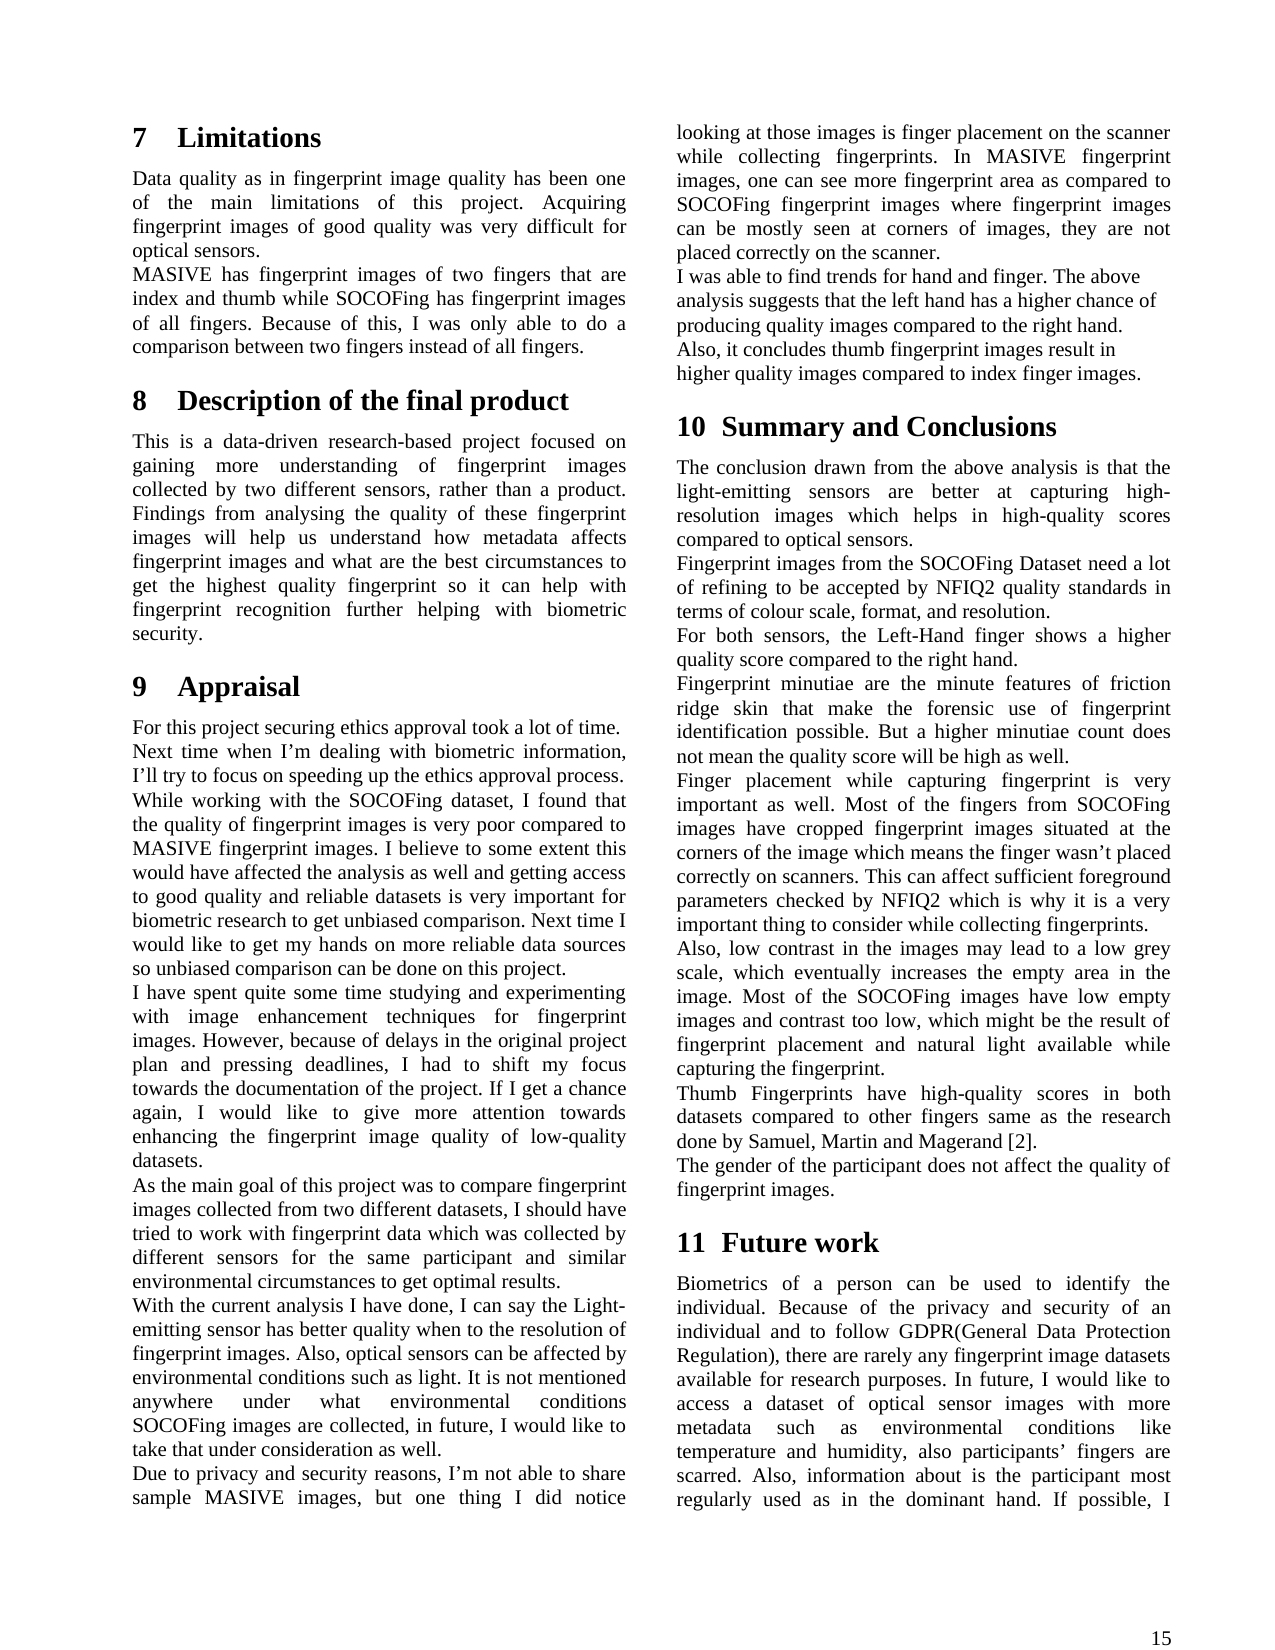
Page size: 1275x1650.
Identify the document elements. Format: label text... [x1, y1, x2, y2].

text For both sensors, the Left-Hand finger shows a higher quality score compared to the right hand. [676, 623, 1171, 671]
text Finger placement while capturing fingerprint is very important as well. Most of the fingers from SOCOFing images have cropped fingerprint images situated at the corners of the image which means the finger wasn’t placed correctly on scanners. This can affect sufficient foreground parameters checked by NFIQ2 which is why it is a very important thing to consider while collecting fingerprints. [676, 768, 1171, 936]
text Fingerprint minutiae are the minute features of friction ridge skin that make the forensic use of fingerprint identification possible. But a higher minutiae count does not mean the quality score will be high as well. [676, 671, 1171, 768]
text Due to privacy and security reasons, I’m not able to share sample MASIVE images, but one thing I did notice looking at those images is finger placement on the scanner while collecting fingerprints. In MASIVE fingerprint images, one can see more fingerprint area as compared to SOCOFing fingerprint images where fingerprint images can be mostly seen at corners of images, they are not placed correctly on the scanner. [676, 120, 1171, 264]
subtitle Future work [676, 1225, 1171, 1258]
text With the current analysis I have done, I can say the Light-emitting sensor has better quality when to the resolution of fingerprint images. Also, optical sensors can be affected by environmental conditions such as light. It is not mentioned anywhere under what environmental conditions SOCOFing images are collected, in future, I would like to take that under consideration as well. [132, 1293, 627, 1461]
text I was able to find trends for hand and finger. The above analysis suggests that the left hand has a higher chance of producing quality images compared to the right hand. [676, 264, 1171, 337]
text This is a data-driven research-based project focused on gaining more understanding of fingerprint images collected by two different sensors, rather than a product. Findings from analysing the quality of these fingerprint images will help us understand how metadata affects fingerprint images and what are the best circumstances to get the highest quality fingerprint so it can help with fingerprint recognition further helping with biometric security. [132, 429, 627, 645]
text Next time when I’m dealing with biometric information, I’ll try to focus on speeding up the ethics approval process. [132, 739, 627, 787]
subtitle Description of the final product [132, 383, 652, 416]
text Thumb Fingerprints have high-quality scores in both datasets compared to other fingers same as the research done by Samuel, Martin and Magerand [2]. [676, 1080, 1171, 1153]
text MASIVE has fingerprint images of two fingers that are index and thumb while SOCOFing has fingerprint images of all fingers. Because of this, I was only able to do a comparison between two fingers instead of all fingers. [132, 262, 627, 358]
text Also, low contrast in the images may lead to a low grey scale, which eventually increases the empty area in the image. Most of the SOCOFing images have low empty images and contrast too low, which might be the result of fingerprint placement and natural light available while capturing the fingerprint. [676, 936, 1171, 1080]
text As the main goal of this project was to compare fingerprint images collected from two different datasets, I should have tried to work with fingerprint data which was collected by different sensors for the same participant and similar environmental circumstances to get optimal results. [132, 1172, 627, 1293]
subtitle Limitations [132, 120, 652, 153]
text The gender of the participant does not affect the quality of fingerprint images. [676, 1153, 1171, 1201]
text Also, it concludes thumb fingerprint images result in higher quality images compared to index finger images. [676, 337, 1171, 385]
text For this project securing ethics approval took a lot of time. [132, 715, 627, 739]
text The conclusion drawn from the above analysis is that the light-emitting sensors are better at capturing high-resolution images which helps in high-quality scores compared to optical sensors. [676, 455, 1171, 551]
subtitle Summary and Conclusions [676, 409, 1171, 442]
subtitle Appraisal [132, 669, 627, 703]
text I have spent quite some time studying and experimenting with image enhancement techniques for fingerprint images. However, because of delays in the original project plan and pressing deadlines, I had to shift my focus towards the documentation of the project. If I get a chance again, I would like to give more attention towards enhancing the fingerprint image quality of low-quality datasets. [132, 980, 627, 1172]
text While working with the SOCOFing dataset, I found that the quality of fingerprint images is very poor compared to MASIVE fingerprint images. I believe to some extent this would have affected the analysis as well and getting access to good quality and reliable datasets is very important for biometric research to get unbiased comparison. Next time I would like to get my hands on more reliable data sources so unbiased comparison can be done on this project. [132, 787, 627, 980]
text Data quality as in fingerprint image quality has been one of the main limitations of this project. Acquiring fingerprint images of good quality was very difficult for optical sensors. [132, 166, 627, 262]
text Fingerprint images from the SOCOFing Dataset need a lot of refining to be accepted by NFIQ2 quality standards in terms of colour scale, format, and resolution. [676, 551, 1171, 623]
